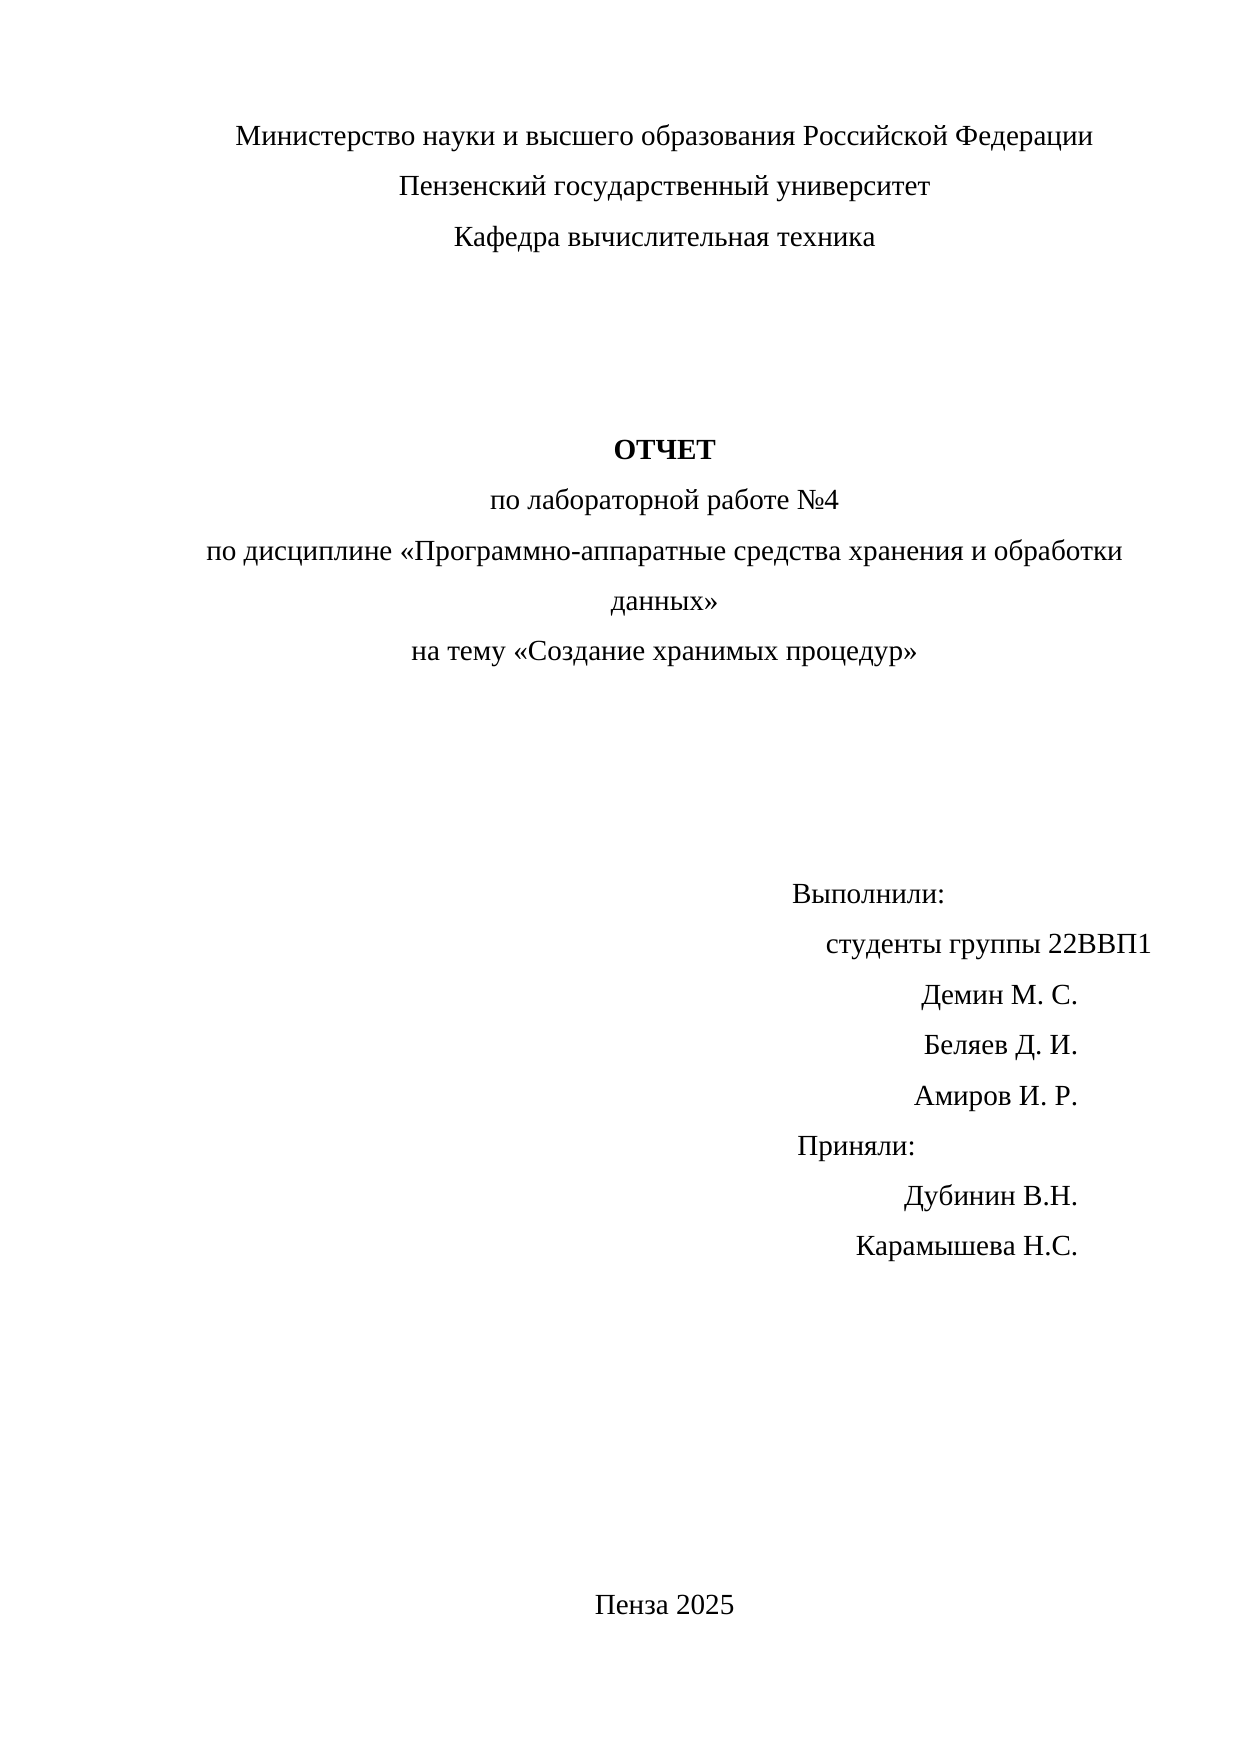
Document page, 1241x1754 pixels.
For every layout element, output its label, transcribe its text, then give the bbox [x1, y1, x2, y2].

text Амиров И. Р. [177, 1078, 1078, 1111]
text Демин М. С. [177, 977, 1078, 1011]
text Дубинин В.Н. [177, 1178, 1078, 1212]
text Карамышева Н.С. [177, 1228, 1078, 1262]
text ОТЧЕТ [177, 432, 1152, 466]
text Приняли: [177, 1128, 916, 1161]
text по лабораторной работе №4 [177, 482, 1152, 516]
text на тему «Создание хранимых процедур» [177, 633, 1152, 667]
text по дисциплине «Программно-аппаратные средства хранения и обработки данных» [177, 533, 1152, 617]
text Пенза 2025 [177, 1587, 1152, 1621]
text Выполнили: [177, 876, 945, 910]
text Министерство науки и высшего образования Российской Федерации Пензенский государственный университет Кафедра вычислительная техника [177, 118, 1152, 252]
text студенты группы 22ВВП1 [177, 927, 1152, 960]
text Беляев Д. И. [177, 1027, 1078, 1061]
